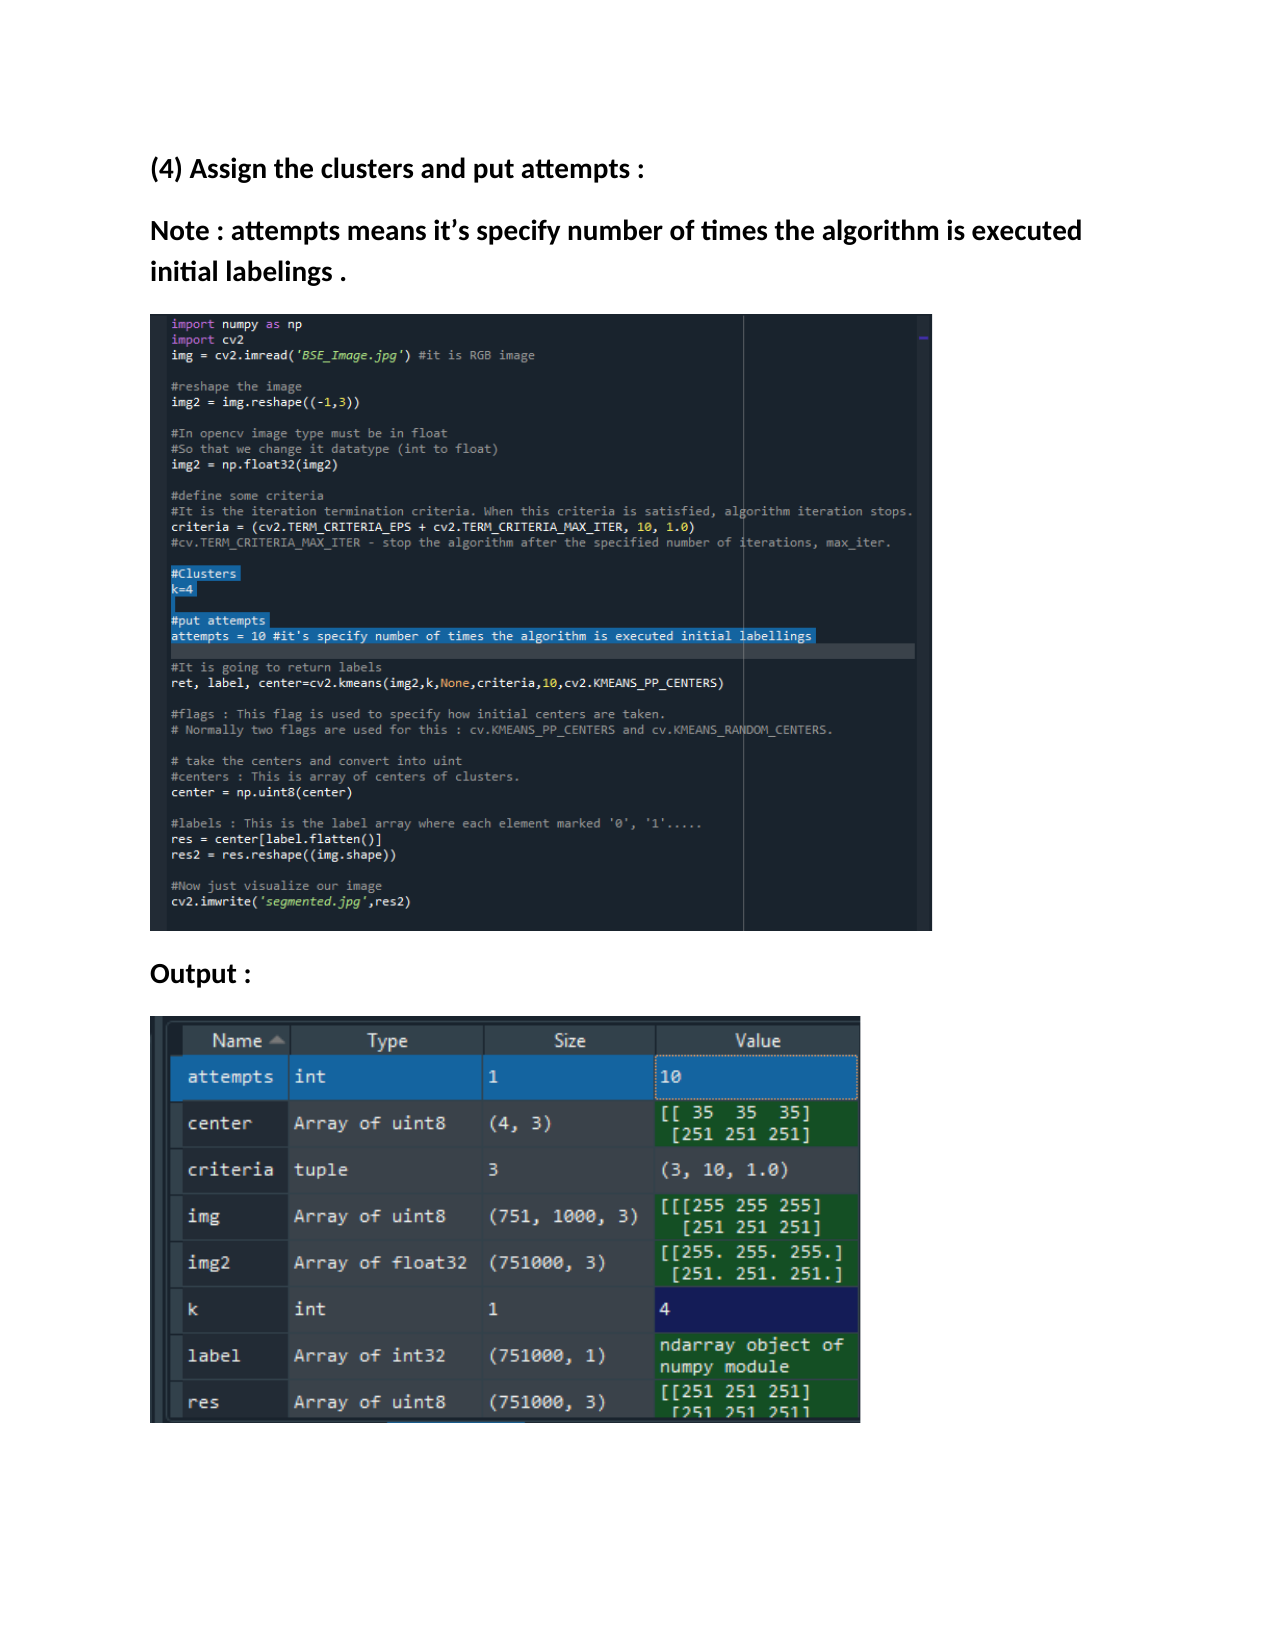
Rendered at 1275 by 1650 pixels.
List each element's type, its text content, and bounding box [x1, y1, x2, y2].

text (4) Assign the clusters and put attempts : [150, 150, 1125, 186]
text Output : [150, 955, 1125, 991]
text Note : attempts means it’s specify number of times the algorithm is executed initial labelings . [150, 212, 1125, 288]
picture [150, 314, 933, 931]
picture [150, 1016, 861, 1423]
